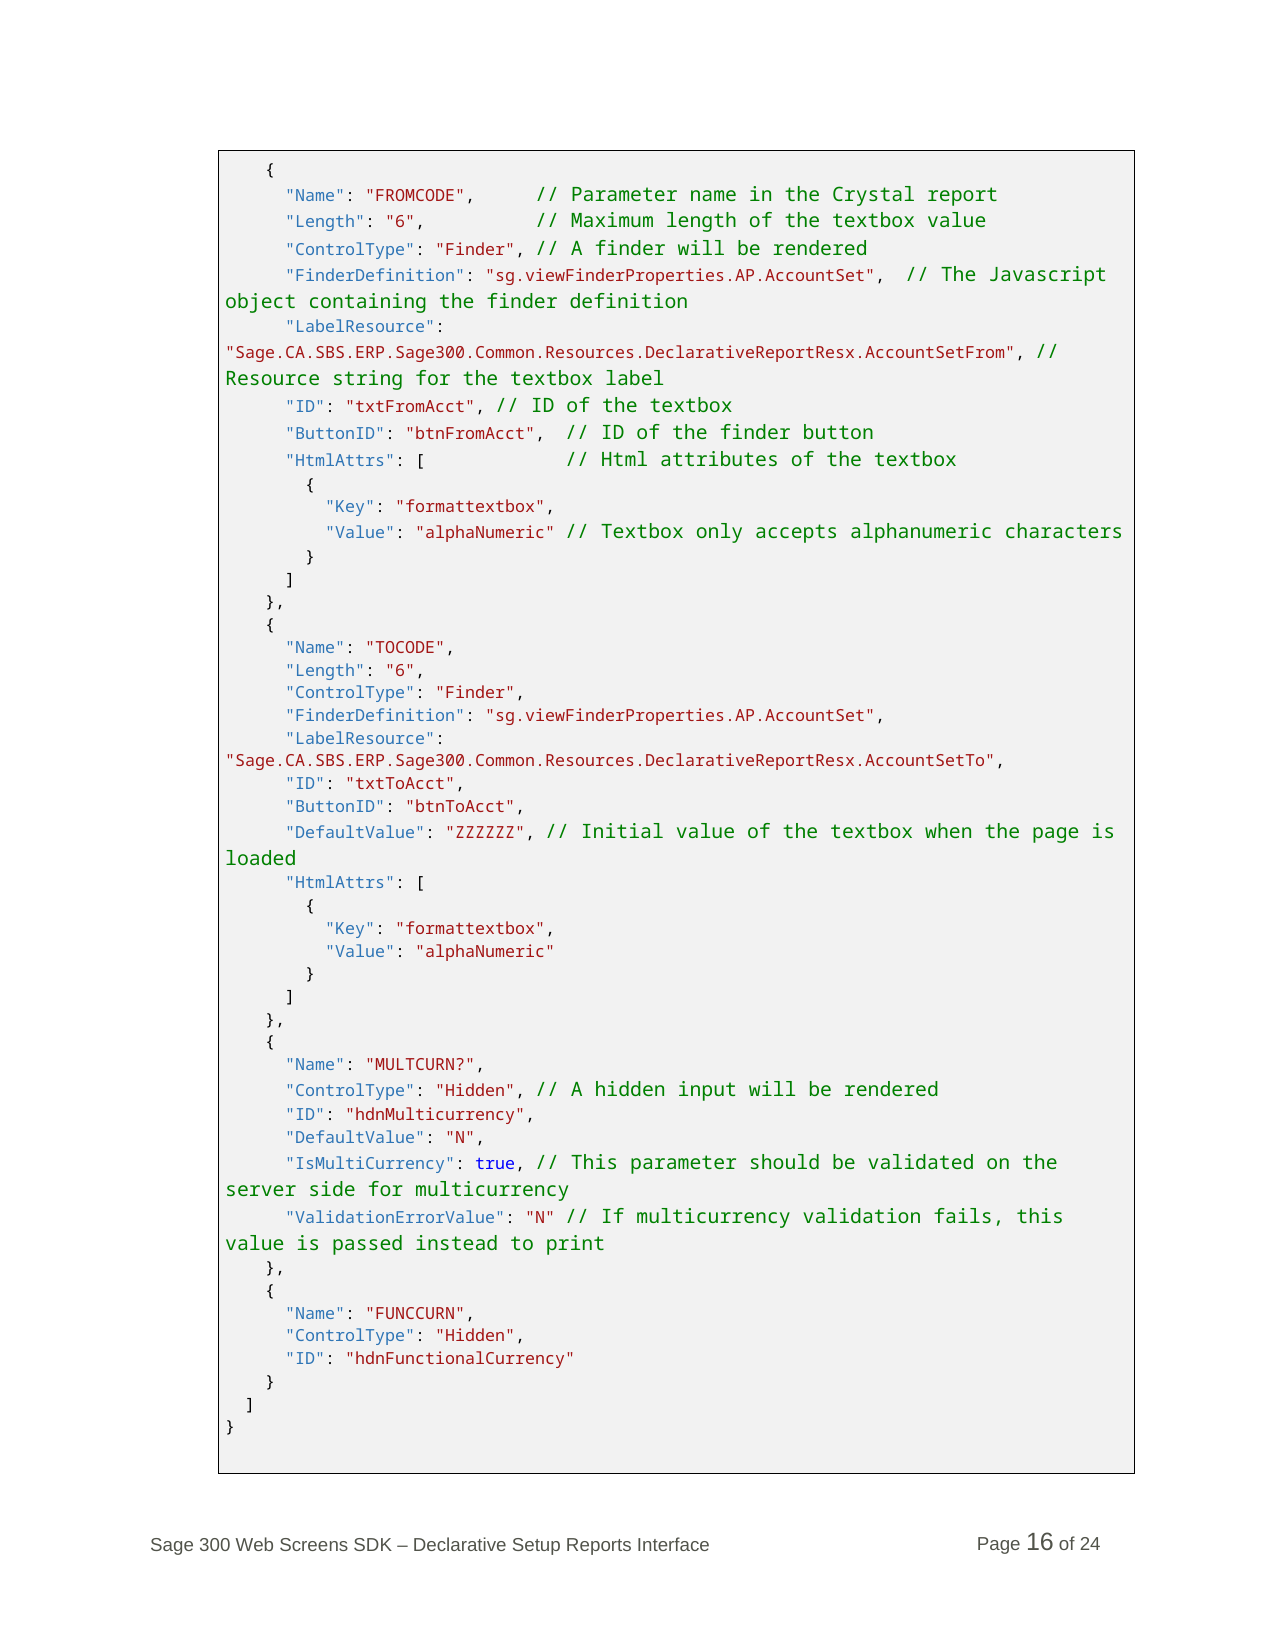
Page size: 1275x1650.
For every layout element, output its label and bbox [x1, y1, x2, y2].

table_header [219, 151, 1134, 1473]
